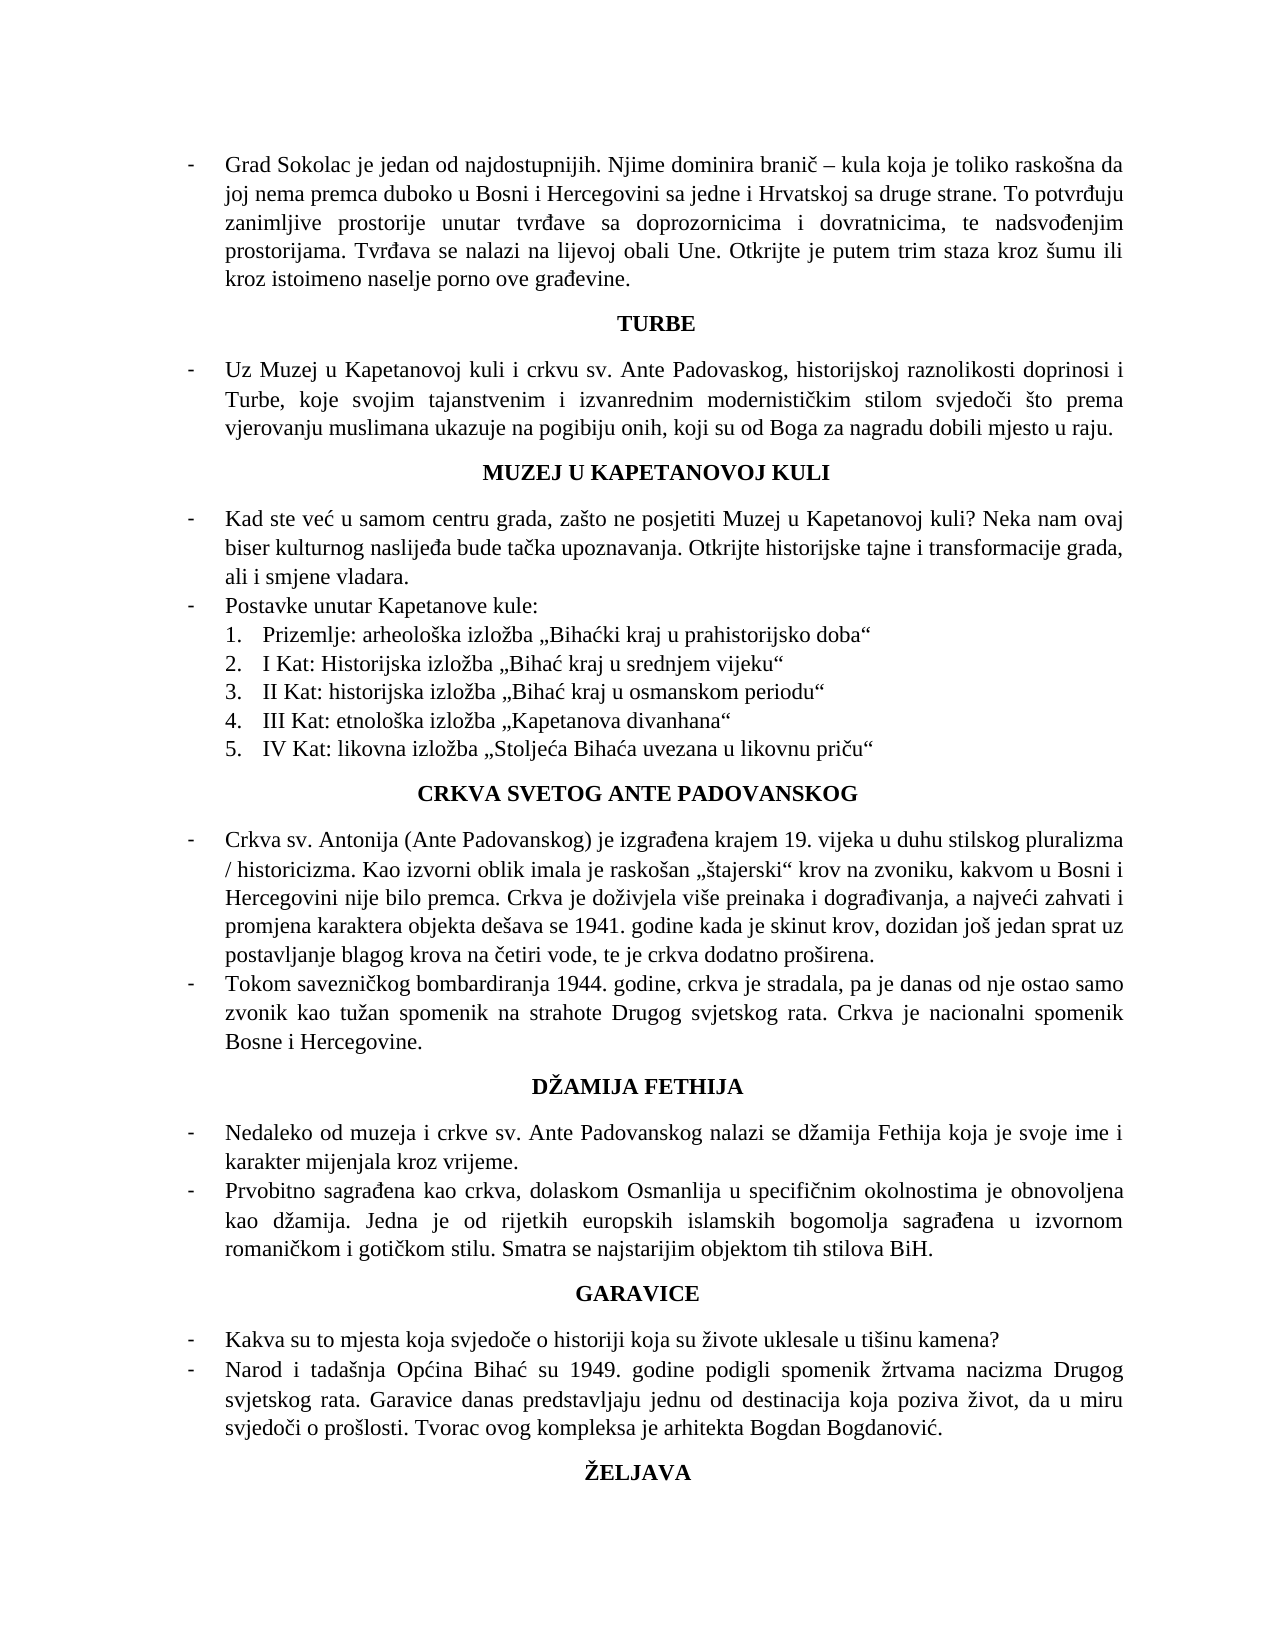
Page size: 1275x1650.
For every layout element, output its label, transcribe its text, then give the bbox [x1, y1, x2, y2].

list Narod i tadašnja Općina Bihać su 1949. godine podigli spomenik žrtvama nacizma Drugog svjetskog rata. Garavice danas predstavljaju jednu od destinacija koja poziva život, da u miru svjedoči o prošlosti. Tvorac ovog kompleksa je arhitekta Bogdan Bogdanović. [187, 1356, 1125, 1441]
list Nedaleko od muzeja i crkve sv. Ante Padovanskog nalazi se džamija Fethija koja je svoje ime i karakter mijenjala kroz vrijeme. [187, 1118, 1125, 1174]
list Tokom savezničkog bombardiranja 1944. godine, crkva je stradala, pa je danas od nje ostao samo zvonik kao tužan spomenik na strahote Drugog svjetskog rata. Crkva je nacionalni spomenik Bosne i Hercegovine. [187, 969, 1125, 1054]
list Kakva su to mjesta koja svjedoče o historiji koja su živote uklesale u tišinu kamena? [187, 1325, 1125, 1353]
list I Kat: Historijska izložba „Bihać kraj u srednjem vijeku“ [225, 650, 1125, 676]
list III Kat: etnološka izložba „Kapetanova divanhana“ [225, 707, 1125, 733]
text DŽAMIJA FETHIJA [150, 1073, 1125, 1099]
text GARAVICE [150, 1280, 1125, 1307]
list Uz Muzej u Kapetanovoj kuli i crkvu sv. Ante Padovaskog, historijskoj raznolikosti doprinosi i Turbe, koje svojim tajanstvenim i izvanrednim modernističkim stilom svjedoči što prema vjerovanju muslimana ukazuje na pogibiju onih, koji su od Boga za nagradu dobili mjesto u raju. [187, 356, 1125, 441]
text CRKVA SVETOG ANTE PADOVANSKOG [150, 780, 1125, 807]
list Prvobitno sagrađena kao crkva, dolaskom Osmanlija u specifičnim okolnostima je obnovoljena kao džamija. Jedna je od rijetkih europskih islamskih bogomolja sagrađena u izvornom romaničkom i gotičkom stilu. Smatra se najstarijim objektom tih stilova BiH. [187, 1177, 1125, 1262]
list Grad Sokolac je jedan od najdostupnijih. Njime dominira branič – kula koja je toliko raskošna da joj nema premca duboko u Bosni i Hercegovini sa jedne i Hrvatskoj sa druge strane. To potvrđuju zanimljive prostorije unutar tvrđave sa doprozornicima i dovratnicima, te nadsvođenjim prostorijama. Tvrđava se nalazi na lijevoj obali Une. Otkrijte je putem trim staza kroz šumu ili kroz istoimeno naselje porno ove građevine. [187, 150, 1125, 292]
list Postavke unutar Kapetanove kule: [187, 591, 1125, 619]
text MUZEJ U KAPETANOVOJ KULI [187, 459, 1125, 486]
list II Kat: historijska izložba „Bihać kraj u osmanskom periodu“ [225, 678, 1125, 705]
text ŽELJAVA [150, 1459, 1125, 1486]
text TURBE [187, 311, 1125, 337]
list Crkva sv. Antonija (Ante Padovanskog) je izgrađena krajem 19. vijeka u duhu stilskog pluralizma / historicizma. Kao izvorni oblik imala je raskošan „štajerski“ krov na zvoniku, kakvom u Bosni i Hercegovini nije bilo premca. Crkva je doživjela više preinaka i dograđivanja, a najveći zahvati i promjena karaktera objekta dešava se 1941. godine kada je skinut krov, dozidan još jedan sprat uz postavljanje blagog krova na četiri vode, te je crkva dodatno proširena. [187, 826, 1125, 967]
list Kad ste već u samom centru grada, zašto ne posjetiti Muzej u Kapetanovoj kuli? Neka nam ovaj biser kulturnog naslijeđa bude tačka upoznavanja. Otkrijte historijske tajne i transformacije grada, ali i smjene vladara. [187, 504, 1125, 589]
list Prizemlje: arheološka izložba „Bihaćki kraj u prahistorijsko doba“ [225, 622, 1125, 648]
list IV Kat: likovna izložba „Stoljeća Bihaća uvezana u likovnu priču“ [225, 735, 1125, 762]
